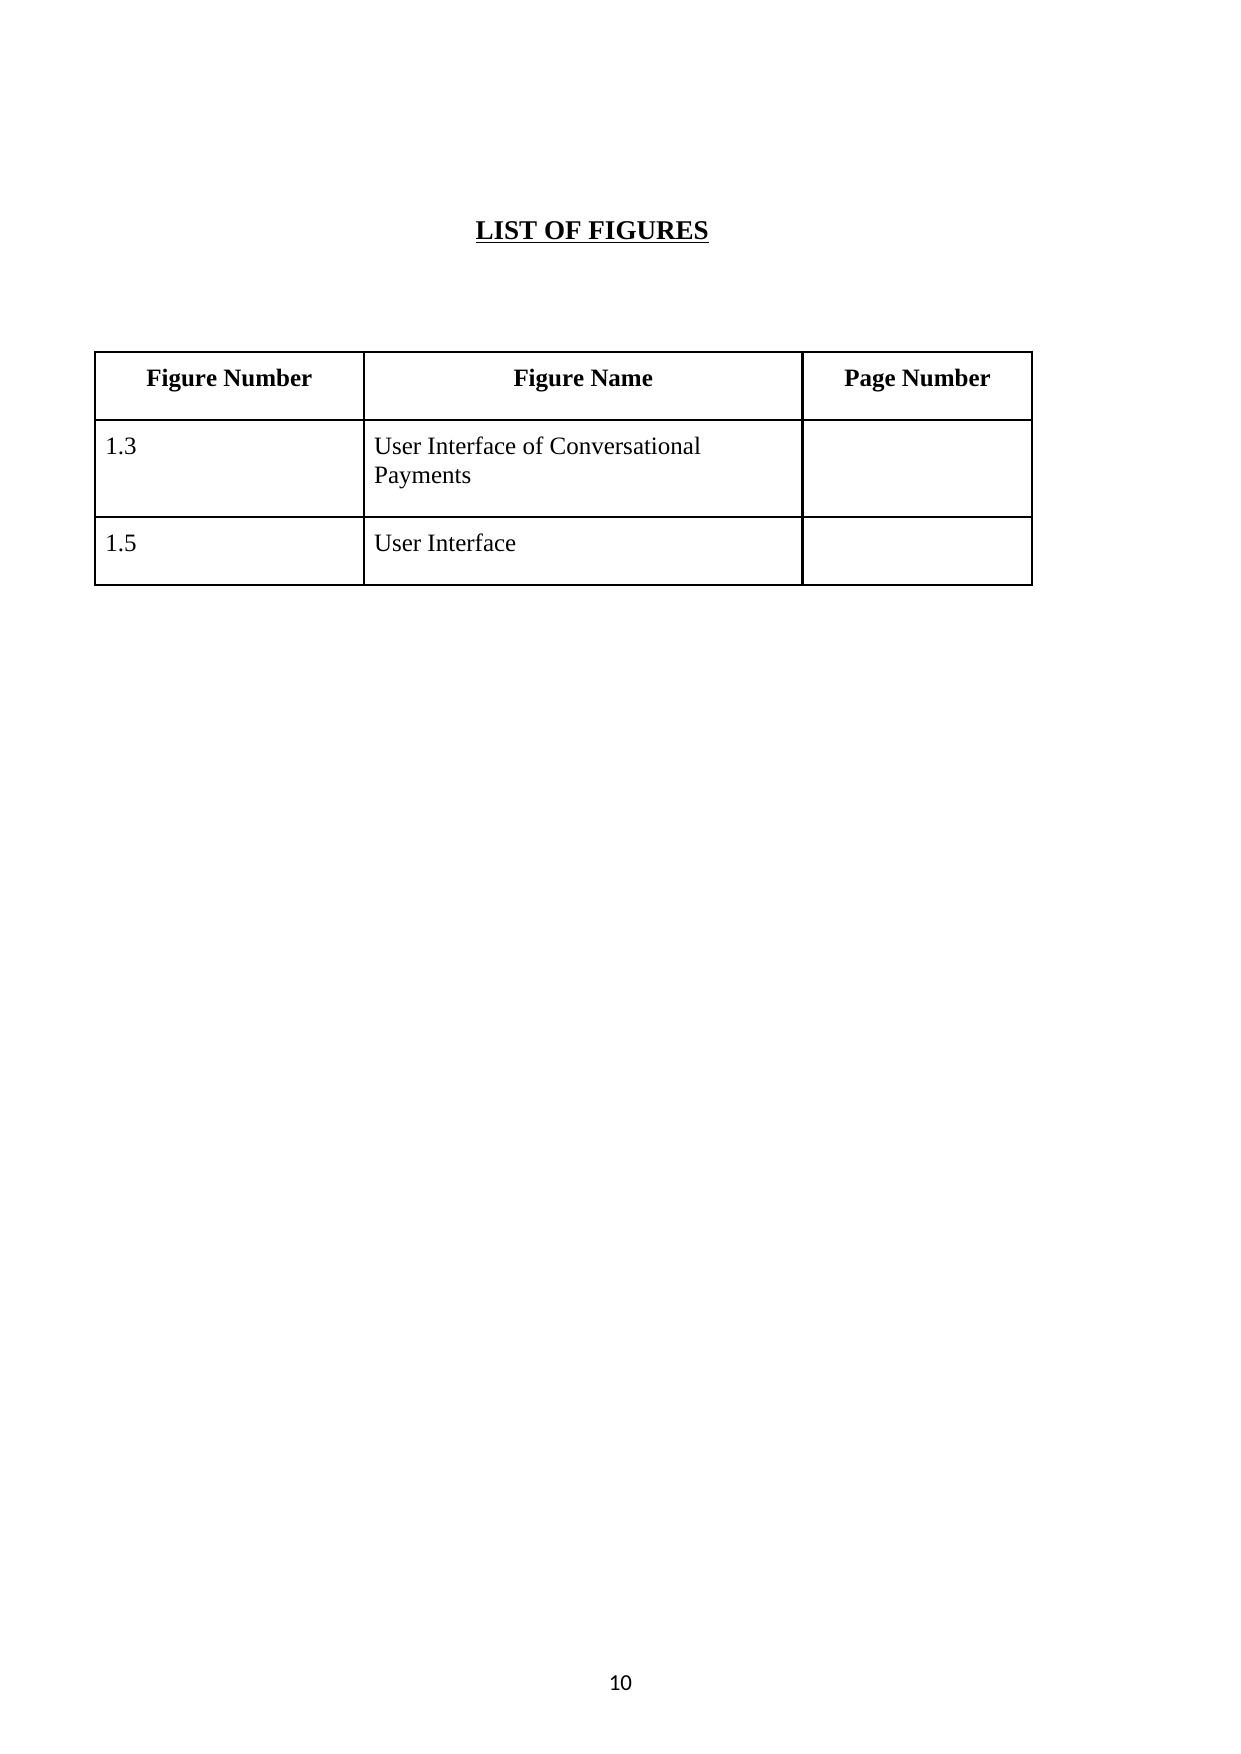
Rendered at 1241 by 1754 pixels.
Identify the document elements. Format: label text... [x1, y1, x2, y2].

text LIST OF FIGURES [94, 214, 1090, 246]
table_cell [804, 421, 1031, 516]
table_cell User Interface [365, 518, 801, 584]
table_header Figure Number [96, 353, 363, 419]
table_header Page Number [804, 353, 1031, 419]
table_cell [804, 518, 1031, 584]
table_cell 1.5 [96, 518, 363, 584]
table_header Figure Name [365, 353, 801, 419]
table_cell User Interface of Conversational Payments [365, 421, 801, 516]
table_cell 1.3 [96, 421, 363, 516]
